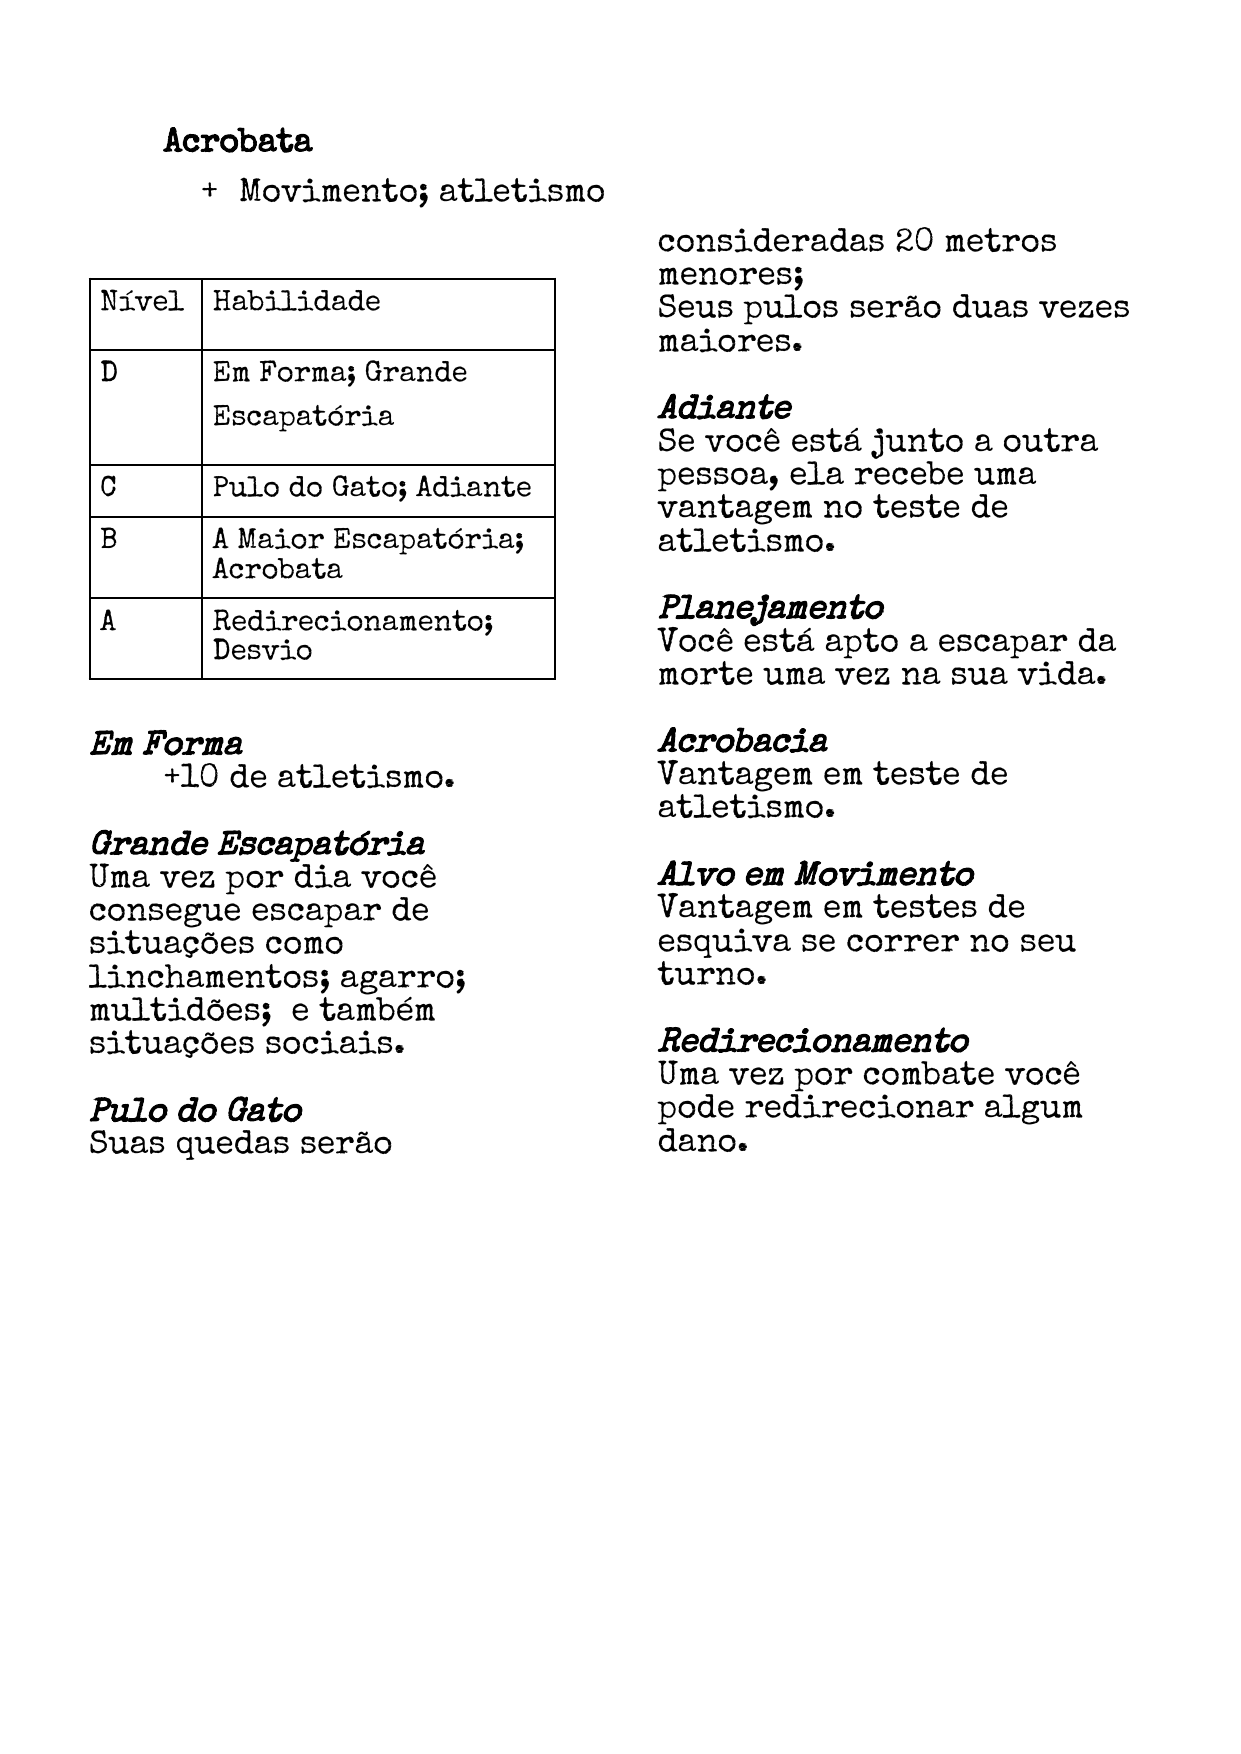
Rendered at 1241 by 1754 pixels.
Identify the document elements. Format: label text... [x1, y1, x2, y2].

table_cell Redirecionamento; Desvio [203, 599, 554, 678]
table_header Habilidade [203, 280, 554, 349]
text Se você está junto a outra pessoa, ela recebe uma vantagem no teste de atletismo. [657, 427, 1152, 561]
table_header Nível [91, 280, 201, 349]
text Uma vez por combate você pode redirecionar algum dano. [657, 1061, 1152, 1161]
text Seus pulos serão duas vezes maiores. [657, 294, 1152, 361]
text Suas quedas serão consideradas 20 metros menores; [88, 1130, 582, 1164]
text Alvo em Movimento [657, 861, 1152, 894]
text Você está apto a escapar da morte uma vez na sua vida. [657, 627, 1152, 694]
text Planejamento [657, 594, 763, 627]
text Planejamento [756, 594, 1152, 627]
table_cell D [91, 351, 201, 464]
text Vantagem em testes de esquiva se correr no seu turno. [657, 894, 1152, 994]
text Suas quedas serão consideradas 20 metros menores; [657, 227, 1152, 294]
text Uma vez por dia você consegue escapar de situações como linchamentos; agarro; multidões; e também situações sociais. [88, 864, 582, 1064]
table_cell B [91, 518, 201, 597]
text Em Forma [88, 730, 582, 764]
table_cell Em Forma; Grande Escapatória [203, 351, 554, 464]
text Adiante [657, 394, 1152, 427]
text Redirecionamento [657, 1027, 1152, 1061]
text +10 de atletismo. [88, 764, 582, 797]
text Vantagem em teste de atletismo. [657, 761, 1152, 827]
table_cell A [91, 599, 201, 678]
text Acrobata [88, 127, 1152, 161]
list Movimento; atletismo [201, 177, 1152, 211]
table_cell C [91, 466, 201, 516]
table_cell A Maior Escapatória; Acrobata [203, 518, 554, 597]
text Grande Escapatória [88, 830, 582, 864]
text Acrobacia [657, 727, 1152, 761]
table_cell Pulo do Gato; Adiante [203, 466, 554, 516]
text Pulo do Gato [88, 1097, 582, 1130]
